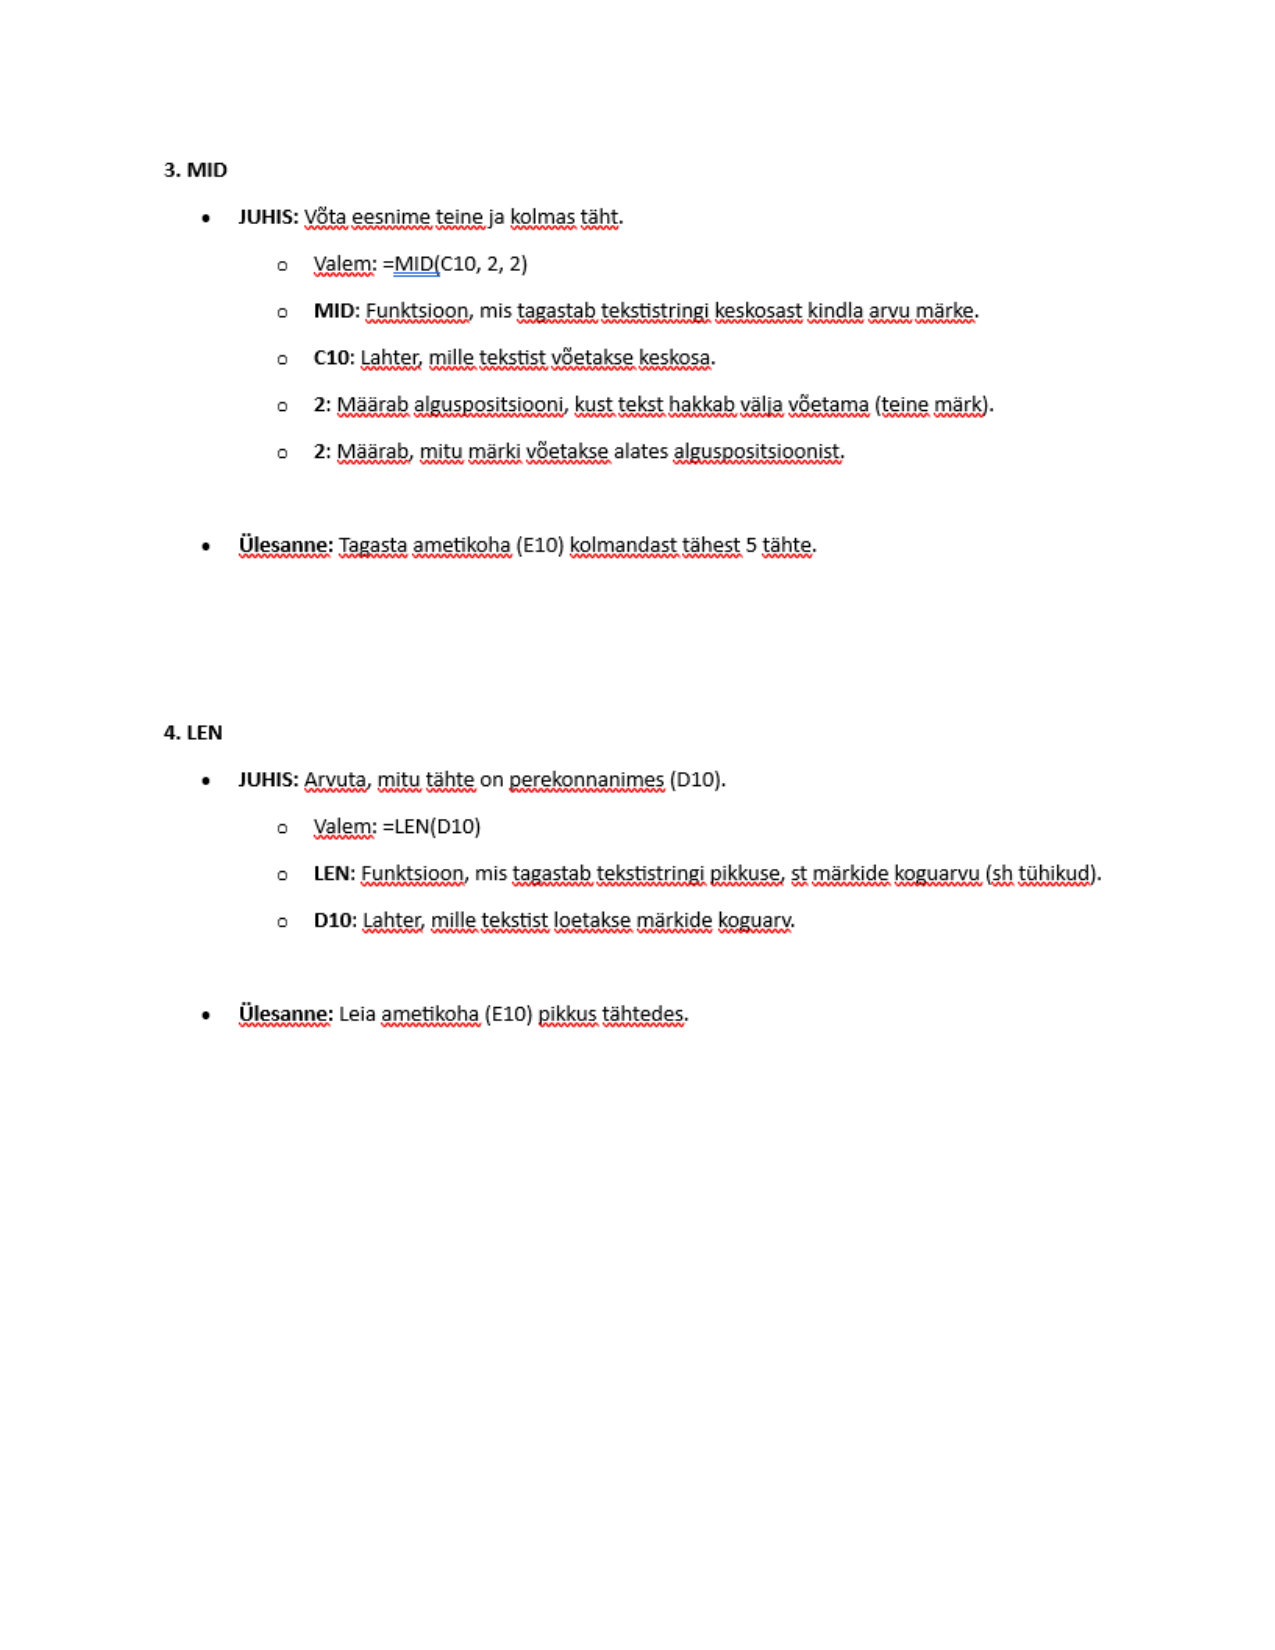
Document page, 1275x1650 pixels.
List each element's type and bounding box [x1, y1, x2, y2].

picture [150, 150, 1125, 1043]
